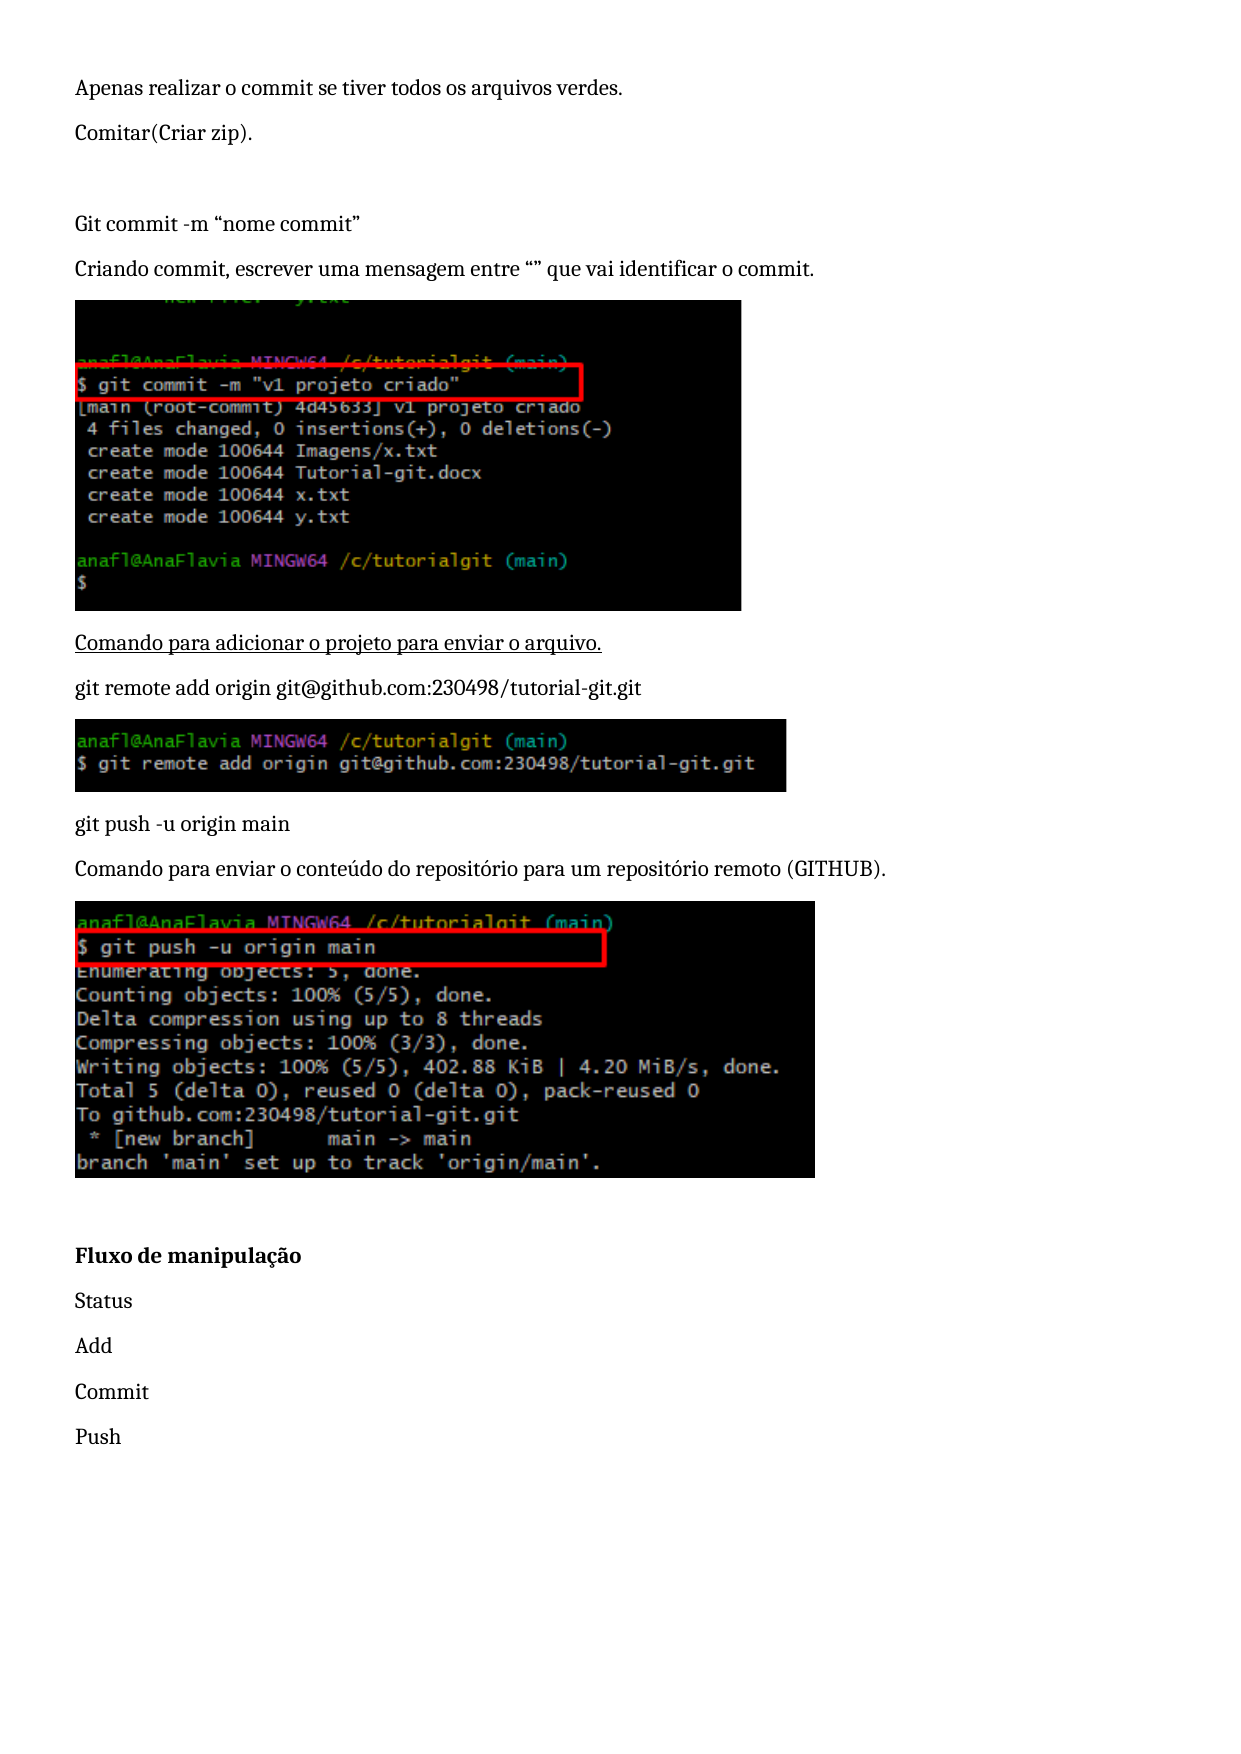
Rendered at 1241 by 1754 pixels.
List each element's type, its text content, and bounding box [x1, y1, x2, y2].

text Criando commit, escrever uma mensagem entre “” que vai identificar o commit. [75, 255, 1165, 282]
text Add [75, 1333, 1165, 1360]
text git push -u origin main [75, 811, 1165, 837]
picture [75, 300, 742, 611]
text Fluxo de manipulação [75, 1243, 1165, 1269]
text Apenas realizar o commit se tiver todos os arquivos verdes. [75, 75, 1165, 101]
text Push [75, 1423, 1165, 1450]
text Commit [75, 1378, 1165, 1405]
text git remote add origin git@github.com:230498/tutorial-git.git [75, 674, 1165, 701]
text Status [75, 1288, 1165, 1314]
picture [75, 719, 787, 792]
text Comitar(Criar zip). [75, 120, 1165, 146]
text Git commit -m “nome commit” [75, 210, 1165, 237]
picture [75, 901, 815, 1178]
text Comando para enviar o conteúdo do repositório para um repositório remoto (GITHUB). [75, 856, 1165, 882]
text Comando para adicionar o projeto para enviar o arquivo. [75, 629, 1165, 656]
